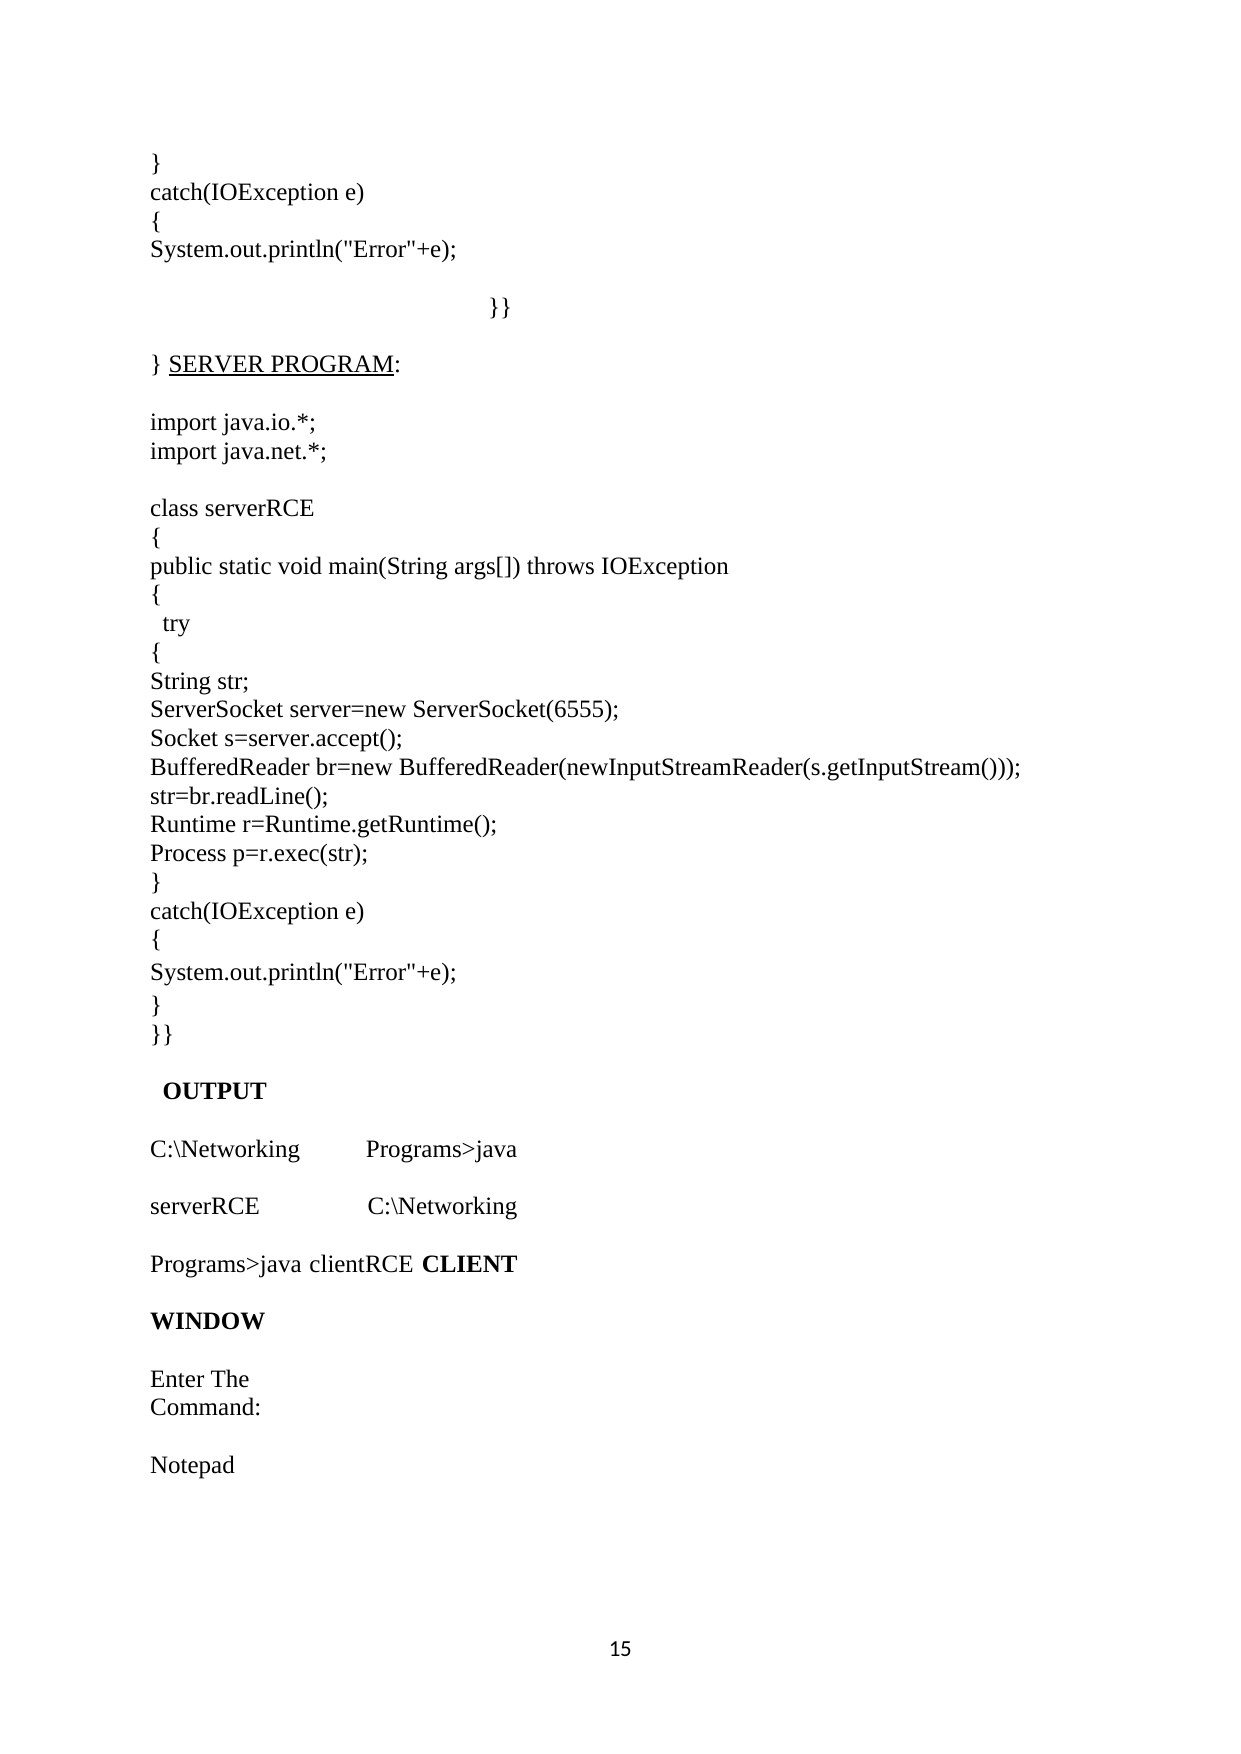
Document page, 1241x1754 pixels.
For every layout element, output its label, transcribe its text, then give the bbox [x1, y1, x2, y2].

text Enter The Command: [150, 1364, 338, 1421]
text { [150, 522, 1103, 551]
text ServerSocket server=new ServerSocket(6555); Socket s=server.accept(); [150, 694, 624, 752]
text { [150, 924, 1103, 953]
text { [150, 206, 1103, 234]
text } [150, 148, 1103, 177]
text System.out.println("Error"+e); }}} SERVER PROGRAM: [150, 234, 524, 378]
text } [150, 990, 1103, 1019]
text try [162, 608, 1103, 637]
text } [150, 867, 1103, 896]
text { [150, 637, 1103, 666]
subtitle OUTPUT [150, 1076, 1103, 1105]
text import java.io.*; import java.net.*; [150, 407, 327, 464]
text System.out.println("Error"+e); [150, 957, 1103, 986]
text public static void main(String args[]) throws IOException [150, 551, 1103, 579]
text class serverRCE [150, 493, 1103, 522]
text String str; [150, 666, 1103, 694]
text Runtime r=Runtime.getRuntime(); Process p=r.exec(str); [150, 809, 497, 867]
text BufferedReader br=new BufferedReader(newInputStreamReader(s.getInputStream())); str=br.readLine(); [150, 752, 1103, 809]
text catch(IOException e) [150, 896, 1103, 924]
text }} [150, 1019, 1103, 1047]
text C:\Networking Programs>java serverRCE C:\Networking Programs>java clientRCE CLIENT WINDOW [150, 1134, 517, 1335]
text Notepad [150, 1450, 338, 1479]
text catch(IOException e) [150, 177, 1103, 206]
text { [150, 579, 1103, 608]
